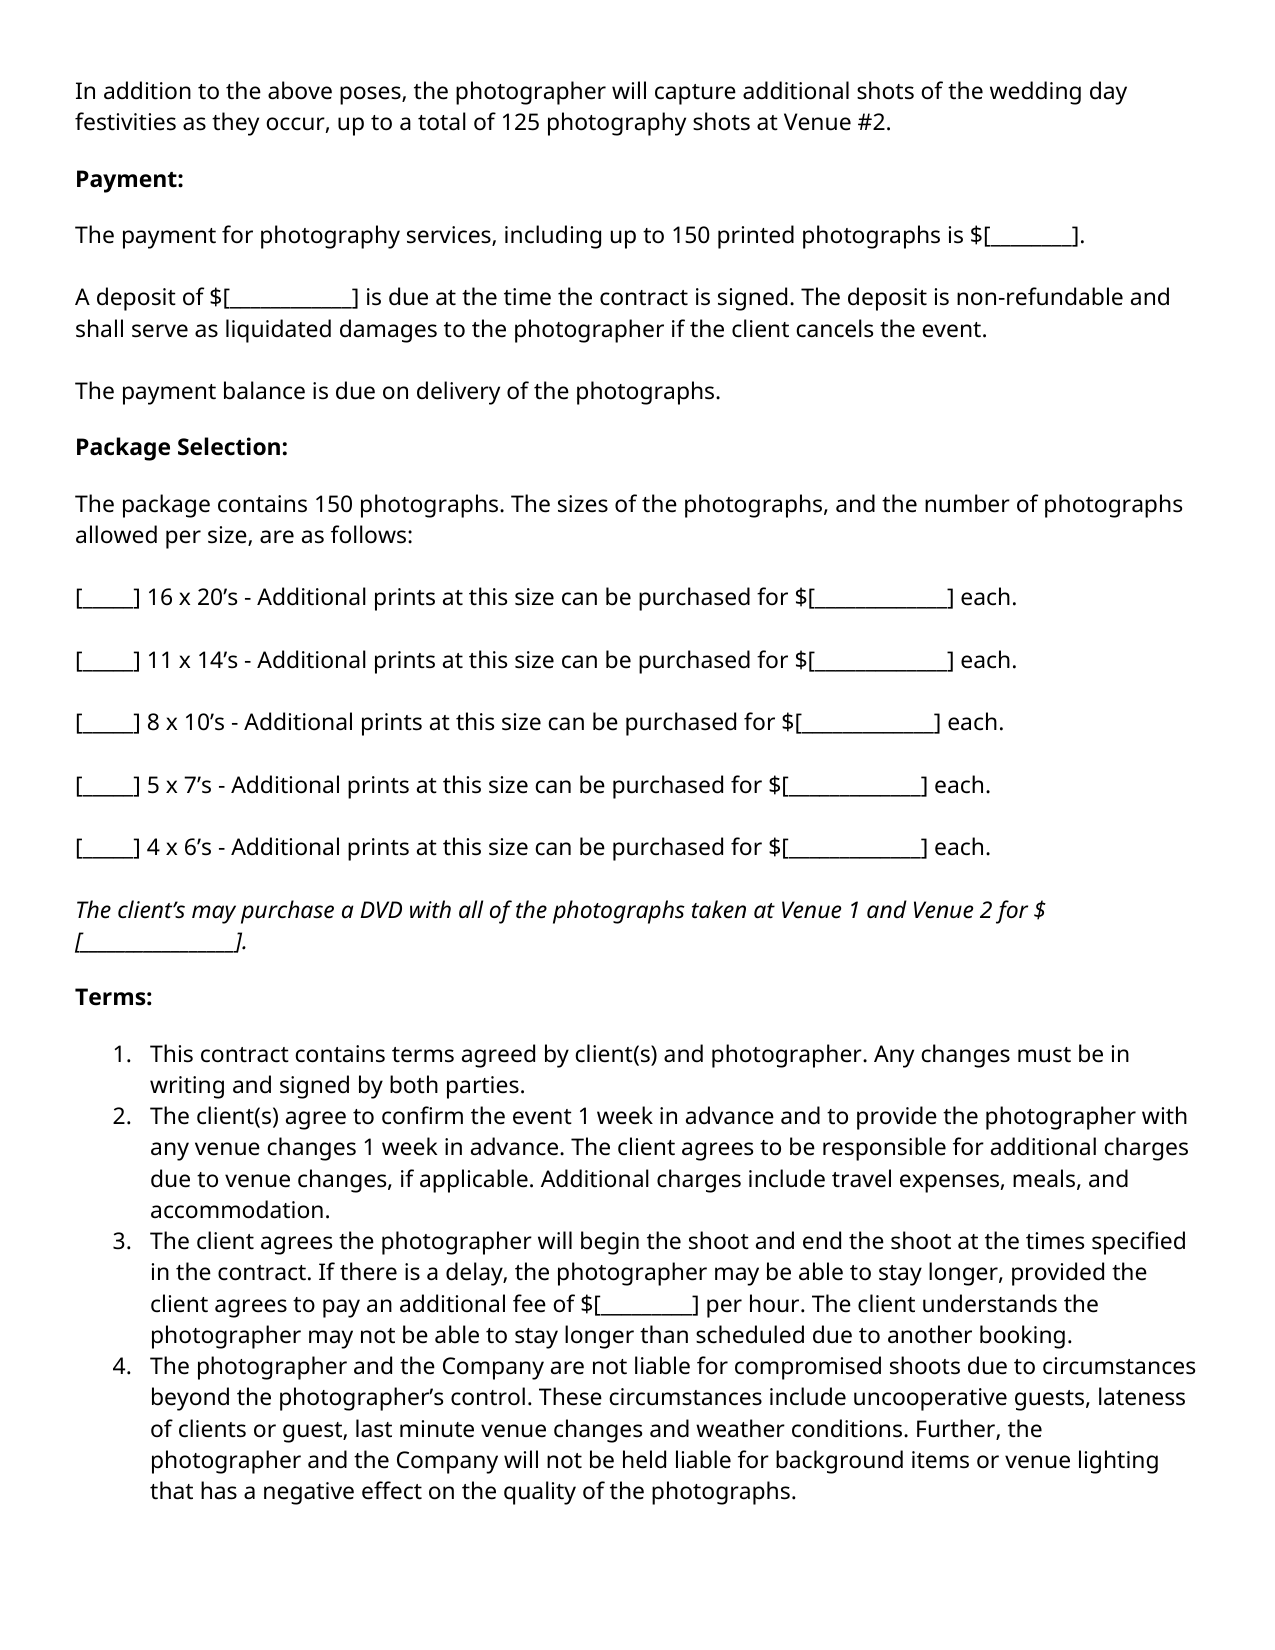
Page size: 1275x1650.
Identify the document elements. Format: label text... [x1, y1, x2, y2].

subtitle Package Selection: [75, 431, 1200, 462]
list The photographer and the Company are not liable for compromised shoots due to circumstances beyond the photographer’s control. These circumstances include uncooperative guests, lateness of clients or guest, last minute venue changes and weather conditions. Further, the photographer and the Company will not be held liable for background items or venue lighting that has a negative effect on the quality of the photographs. [112, 1350, 1200, 1506]
text In addition to the above poses, the photographer will capture additional shots of the wedding day festivities as they occur, up to a total of 125 photography shots at Venue #2. [75, 75, 1200, 137]
text [_____] 16 x 20’s - Additional prints at this size can be purchased for $[_____________] each. [75, 581, 1200, 612]
text The client’s may purchase a DVD with all of the photographs taken at Venue 1 and Venue 2 for $[_________________]. [75, 894, 1200, 956]
list The client agrees the photographer will begin the shoot and end the shoot at the times specified in the contract. If there is a delay, the photographer may be able to stay longer, provided the client agrees to pay an additional fee of $[_________] per hour. The client understands the photographer may not be able to stay longer than scheduled due to another booking. [112, 1225, 1200, 1350]
list This contract contains terms agreed by client(s) and photographer. Any changes must be in writing and signed by both parties. [112, 1037, 1200, 1100]
text [_____] 8 x 10’s - Additional prints at this size can be purchased for $[_____________] each. [75, 706, 1200, 737]
subtitle Terms: [75, 981, 1200, 1012]
text The payment for photography services, including up to 150 printed photographs is $[________]. [75, 219, 1200, 250]
list The client(s) agree to confirm the event 1 week in advance and to provide the photographer with any venue changes 1 week in advance. The client agrees to be responsible for additional charges due to venue changes, if applicable. Additional charges include travel expenses, meals, and accommodation. [112, 1100, 1200, 1225]
text [_____] 5 x 7’s - Additional prints at this size can be purchased for $[_____________] each. [75, 769, 1200, 800]
text The payment balance is due on delivery of the photographs. [75, 375, 1200, 406]
text [_____] 4 x 6’s - Additional prints at this size can be purchased for $[_____________] each. [75, 831, 1200, 862]
text [_____] 11 x 14’s - Additional prints at this size can be purchased for $[_____________] each. [75, 644, 1200, 675]
text A deposit of $[____________] is due at the time the contract is signed. The deposit is non-refundable and shall serve as liquidated damages to the photographer if the client cancels the event. [75, 281, 1200, 344]
subtitle Payment: [75, 162, 1200, 194]
text The package contains 150 photographs. The sizes of the photographs, and the number of photographs allowed per size, are as follows: [75, 487, 1200, 550]
